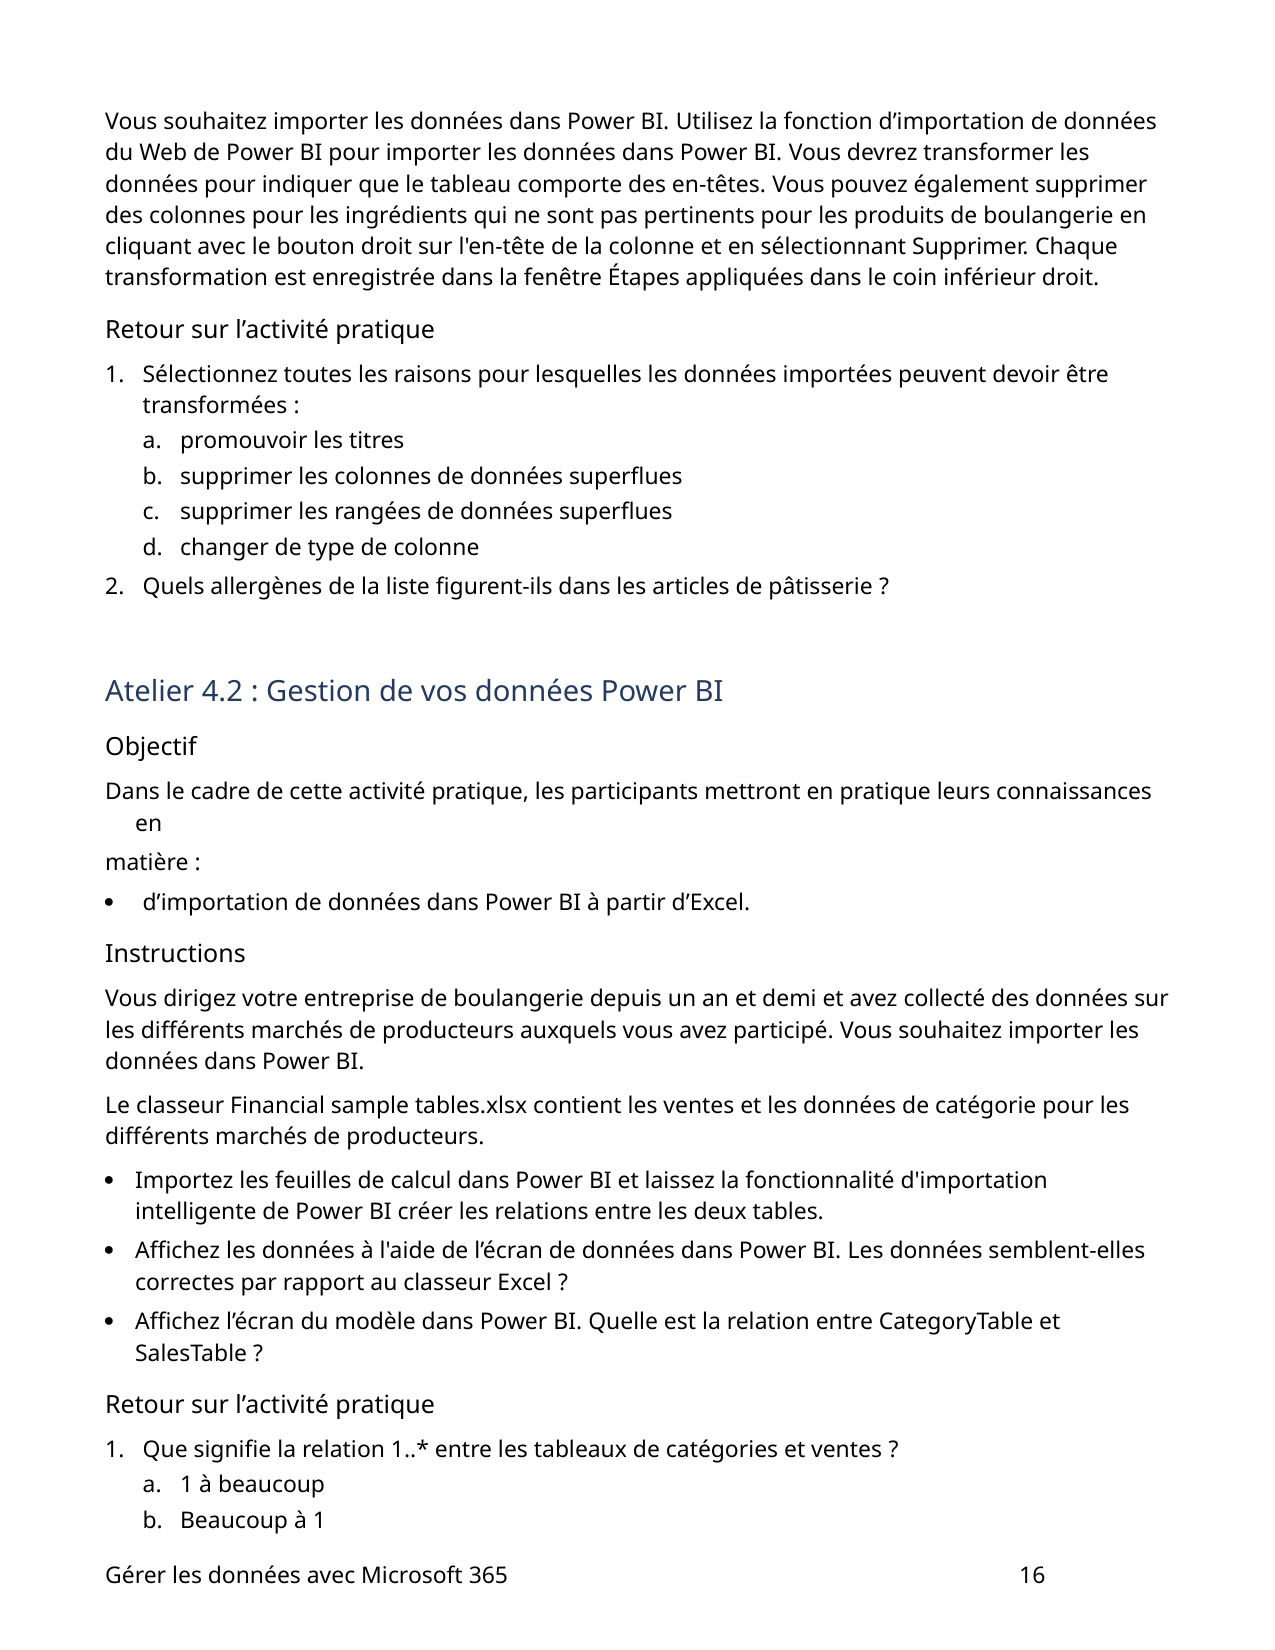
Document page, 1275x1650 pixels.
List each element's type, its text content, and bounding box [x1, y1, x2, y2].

list Quels allergènes de la liste figurent-ils dans les articles de pâtisserie ? [105, 570, 1170, 602]
text Vous dirigez votre entreprise de boulangerie depuis un an et demi et avez collecté des données sur les différents marchés de producteurs auxquels vous avez participé. Vous souhaitez importer les données dans Power BI. [105, 982, 1170, 1076]
list changer de type de colonne [142, 531, 1170, 562]
text Le classeur Financial sample tables.xlsx contient les ventes et les données de catégorie pour les différents marchés de producteurs. [105, 1088, 1170, 1151]
subtitle Retour sur l’activité pratique [105, 1386, 1170, 1421]
list Que signifie la relation 1..* entre les tableaux de catégories et ventes ? [105, 1433, 1170, 1464]
list Affichez l’écran du modèle dans Power BI. Quelle est la relation entre CategoryTable et SalesTable ? [105, 1305, 1170, 1368]
subtitle Instructions [105, 936, 1170, 970]
list d’importation de données dans Power BI à partir d’Excel. [105, 886, 1170, 917]
list 1 à beaucoup [142, 1468, 1170, 1500]
list promouvoir les titres [142, 424, 1170, 456]
list supprimer les colonnes de données superflues [142, 460, 1170, 491]
list Sélectionnez toutes les raisons pour lesquelles les données importées peuvent devoir être transformées : [105, 358, 1170, 420]
list Dans le cadre de cette activité pratique, les participants mettront en pratique leurs connaissances en [105, 775, 1170, 838]
list supprimer les rangées de données superflues [142, 495, 1170, 527]
list Importez les feuilles de calcul dans Power BI et laissez la fonctionnalité d'importation intelligente de Power BI créer les relations entre les deux tables. [105, 1163, 1170, 1226]
text Vous souhaitez importer les données dans Power BI. Utilisez la fonction d’importation de données du Web de Power BI pour importer les données dans Power BI. Vous devrez transformer les données pour indiquer que le tableau comporte des en-têtes. Vous pouvez également supprimer des colonnes pour les ingrédients qui ne sont pas pertinents pour les produits de boulangerie en cliquant avec le bouton droit sur l'en-tête de la colonne et en sélectionnant Supprimer. Chaque transformation est enregistrée dans la fenêtre Étapes appliquées dans le coin inférieur droit. [105, 105, 1170, 292]
subtitle Retour sur l’activité pratique [105, 311, 1170, 345]
list Affichez les données à l'aide de l’écran de données dans Power BI. Les données semblent-elles correctes par rapport au classeur Excel ? [105, 1234, 1170, 1297]
subtitle Atelier 4.2 : Gestion de vos données Power BI [105, 670, 1170, 710]
subtitle Objectif [105, 729, 1170, 763]
list Beaucoup à 1 [142, 1504, 1170, 1535]
list matière : [105, 846, 1170, 877]
